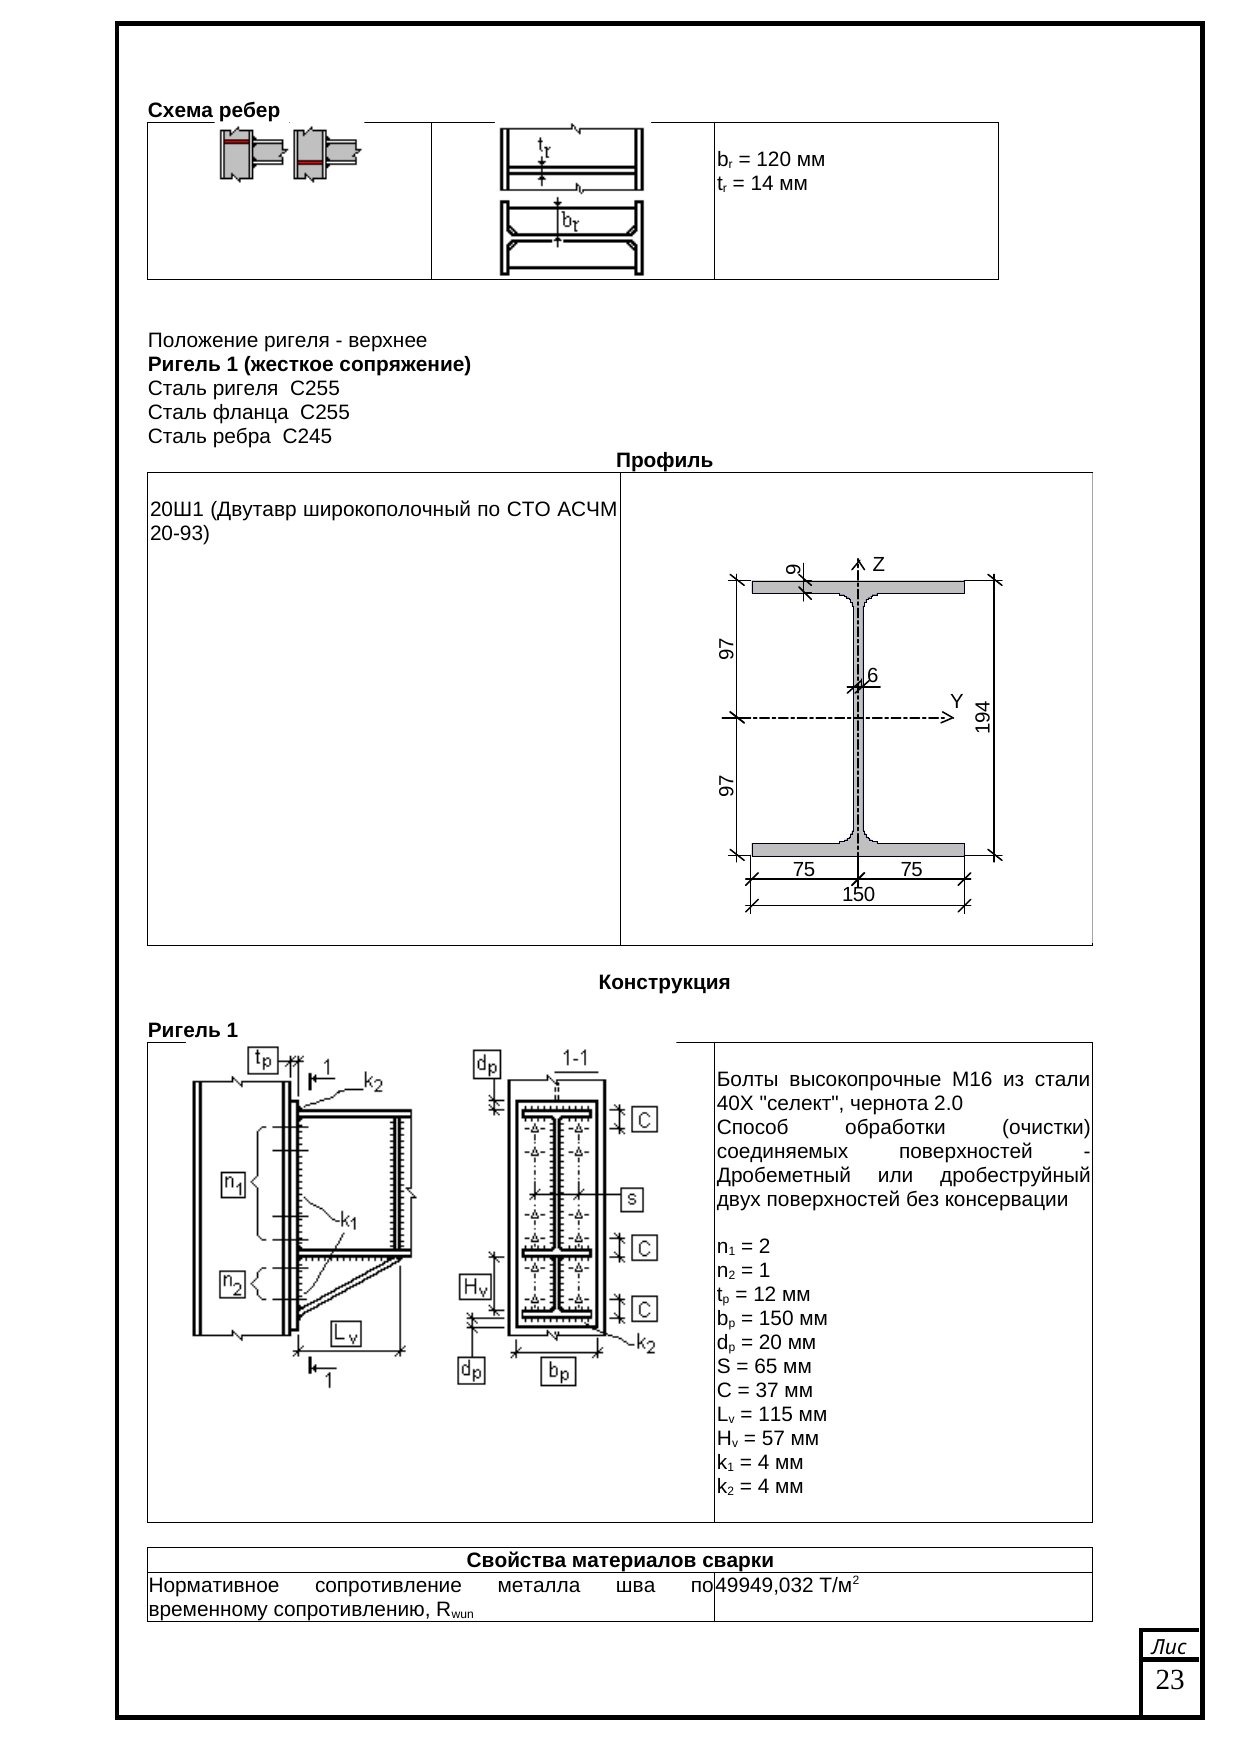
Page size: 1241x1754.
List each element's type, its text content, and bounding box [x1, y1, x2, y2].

table_header [432, 123, 494, 279]
table_header 20Ш1 (Двутавр широкополочный по СТО АСЧМ 20-93) [148, 473, 620, 945]
table_cell 49949,032 Т/м2 [715, 1573, 1092, 1621]
text Ригель 1 (жесткое сопряжение) [148, 352, 1181, 376]
table_cell Нормативное сопротивление металла шва по временному сопротивлению, Rwun [148, 1573, 714, 1621]
text Сталь ребра C245 [148, 424, 1181, 448]
table_header Болты высокопрочные M16 из стали 40Х "селект", чернота 2.0 Способ обработки (очистки) соединяемых поверхностей - Дробеметный или дробеструйный двух поверхностей без консервации n1 = 2 n2 = 1 tp = 12 мм bp = 150 мм dp = 20 мм S = 65 мм C = 37 мм Lv = 115 мм Hv = 57 мм k1 = 4 мм k2 = 4 мм [715, 1043, 1092, 1522]
table_header br = 120 мм tr = 14 мм [715, 123, 998, 279]
picture [185, 1042, 677, 1396]
text Схема ребер [148, 98, 1181, 122]
text Сталь ригеля C255 [148, 376, 1181, 400]
table_header [148, 123, 431, 279]
picture [214, 122, 365, 186]
text Профиль [148, 448, 1181, 472]
table_header [652, 123, 714, 279]
text Конструкция [148, 970, 1181, 994]
table_header [148, 1043, 714, 1522]
picture [494, 122, 652, 279]
table_header Свойства материалов сварки [148, 1548, 1092, 1572]
text Положение ригеля - верхнее [148, 328, 1181, 352]
text Ригель 1 [148, 1018, 1181, 1042]
text Сталь фланца C255 [148, 400, 1181, 424]
